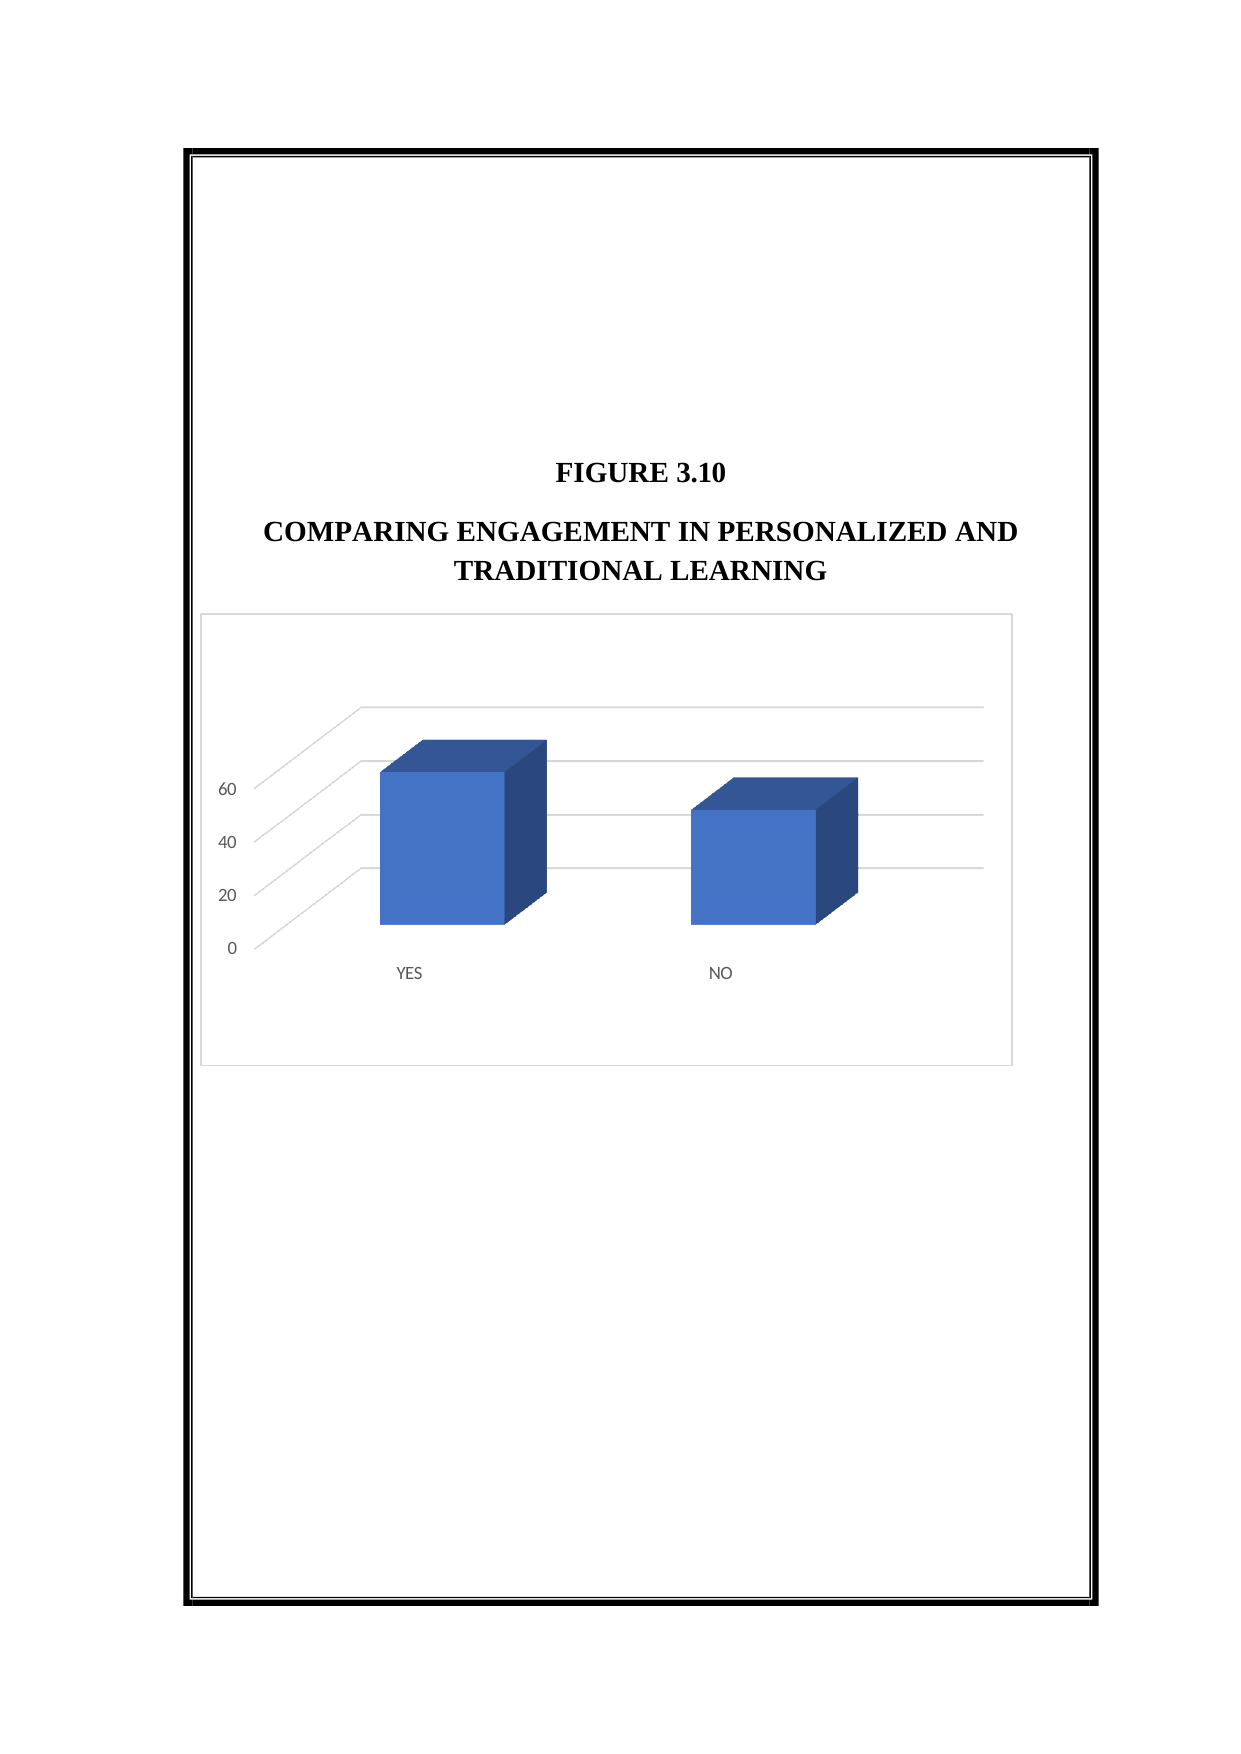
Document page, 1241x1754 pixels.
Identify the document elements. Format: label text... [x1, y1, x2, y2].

text FIGURE 3.10 [177, 455, 1104, 488]
text COMPARING ENGAGEMENT IN PERSONALIZED AND TRADITIONAL LEARNING [263, 514, 1018, 586]
picture [253, 706, 984, 950]
